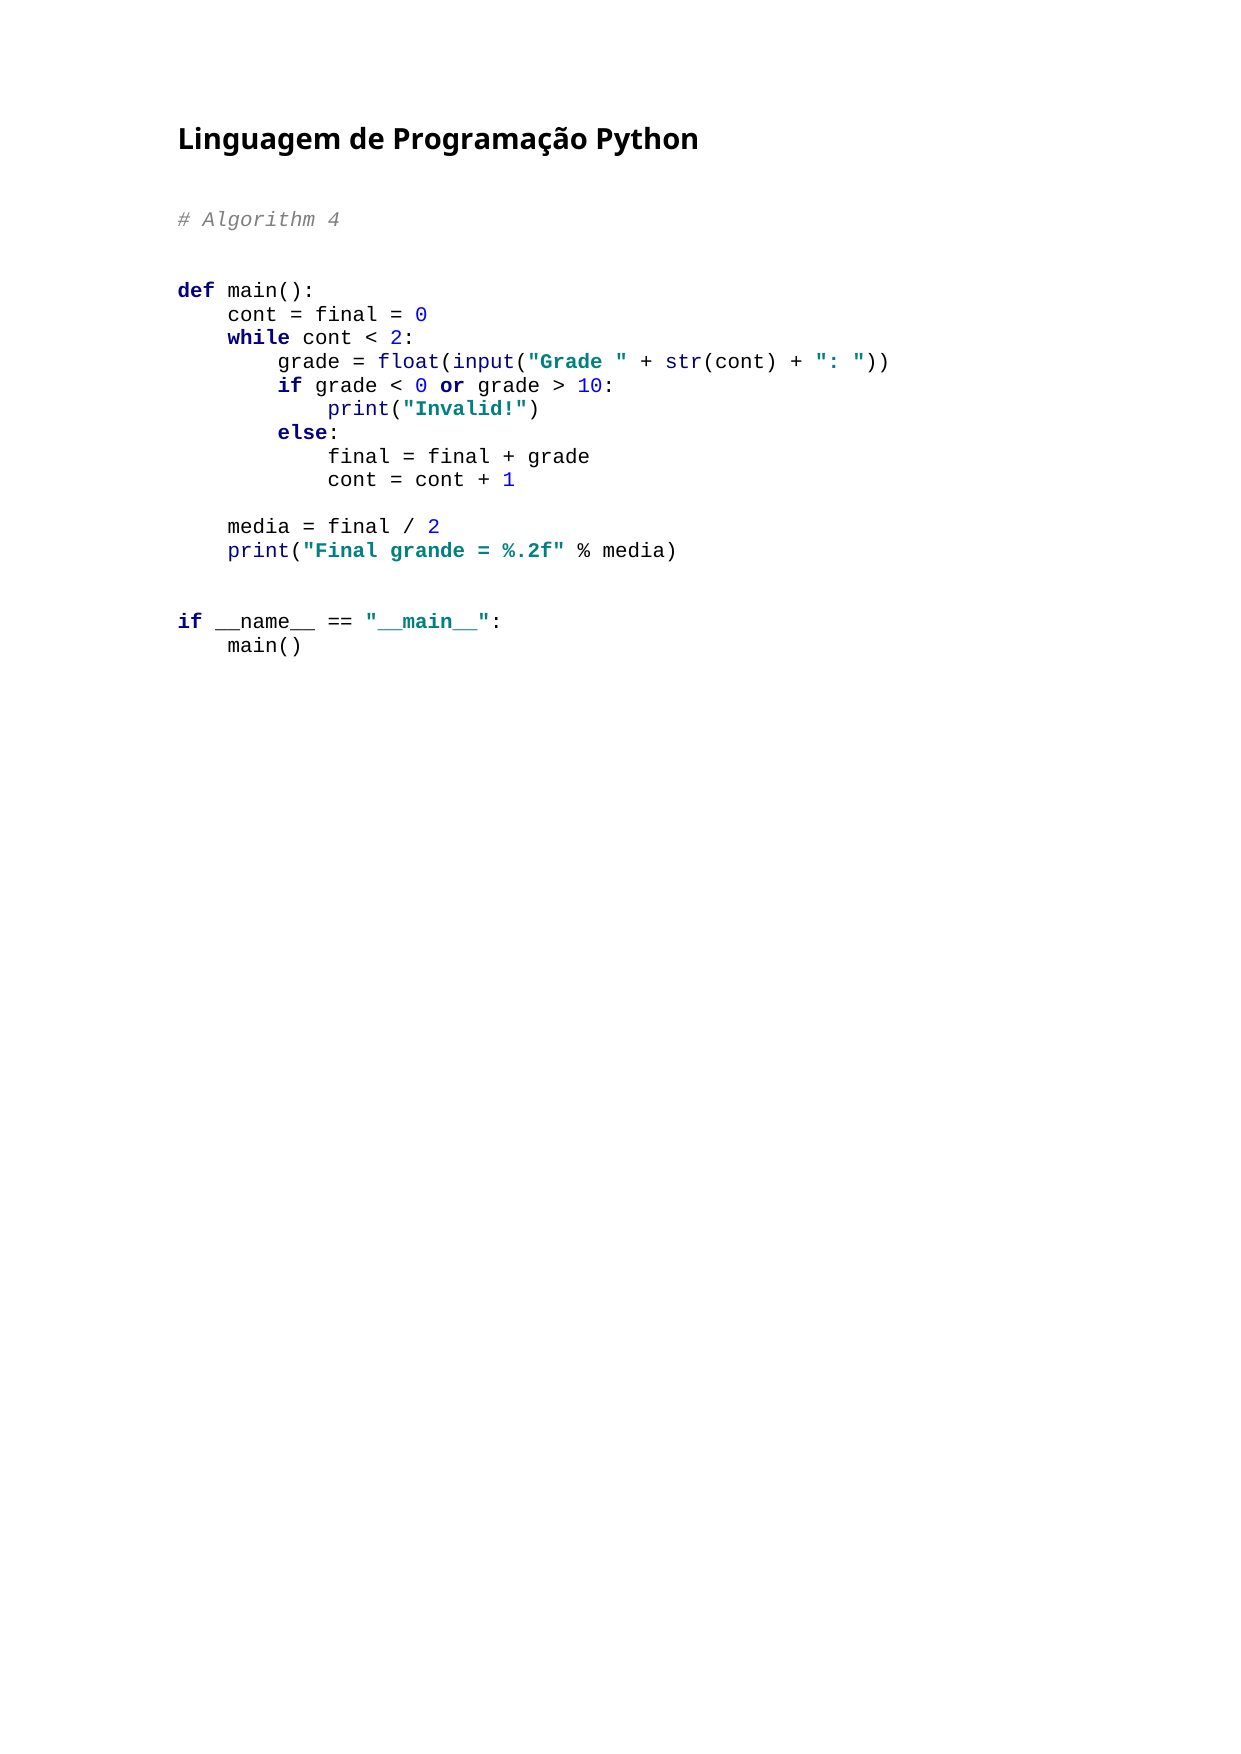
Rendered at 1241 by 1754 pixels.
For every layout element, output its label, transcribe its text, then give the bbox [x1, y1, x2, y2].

text # Algorithm 4 def main(): cont = final = 0 while cont < 2: grade = float(input("Grade " + str(cont) + ": ")) if grade < 0 or grade > 10: print("Invalid!") else: final = final + grade cont = cont + 1 media = final / 2 print("Final grande = %.2f" % media) if __name__ == "__main__": main() [177, 209, 1122, 658]
text Linguagem de Programação Python [177, 118, 1122, 158]
